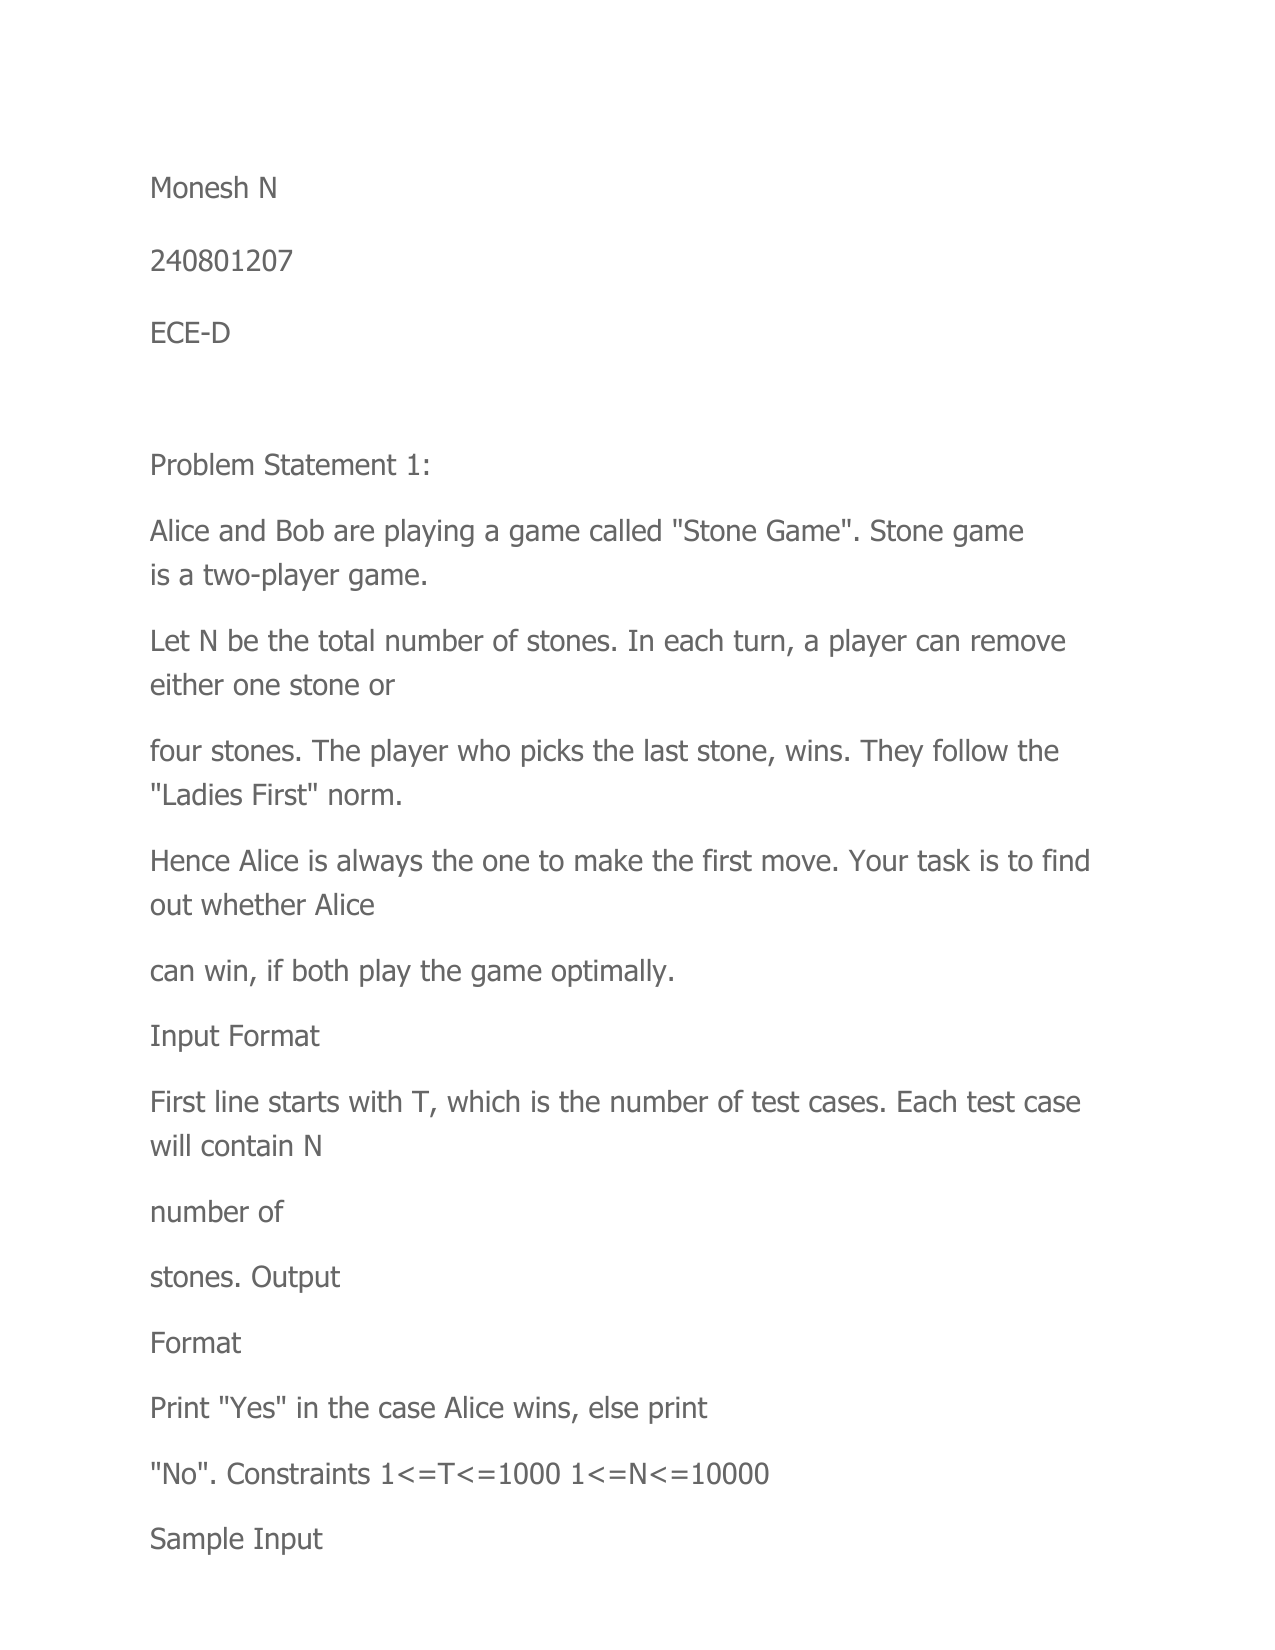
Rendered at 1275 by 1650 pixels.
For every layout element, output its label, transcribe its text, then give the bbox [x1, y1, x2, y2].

text can win, if both play the game optimally. Input Format [150, 952, 713, 1053]
text number of stones. Output Format [150, 1193, 380, 1359]
text Monesh N [150, 169, 305, 205]
text ECE-D [150, 314, 305, 350]
text Let N be the total number of stones. In each turn, a player can remove either one stone or [150, 622, 1127, 701]
text First line starts with T, which is the number of test cases. Each test case will contain N [150, 1083, 1127, 1163]
text Alice and Bob are playing a game called "Stone Game". Stone game is a two-player game. [150, 512, 1029, 591]
text four stones. The player who picks the last stone, wins. They follow the "Ladies First" norm. [150, 732, 1127, 811]
text 240801207 [150, 242, 305, 277]
text Hence Alice is always the one to make the first move. Your task is to find out whether Alice [150, 842, 1127, 921]
text Print "Yes" in the case Alice wins, else print "No". Constraints 1<=T<=1000 1<=N<=10000 Sample Input [150, 1390, 779, 1556]
text Problem Statement 1: [150, 446, 1237, 481]
